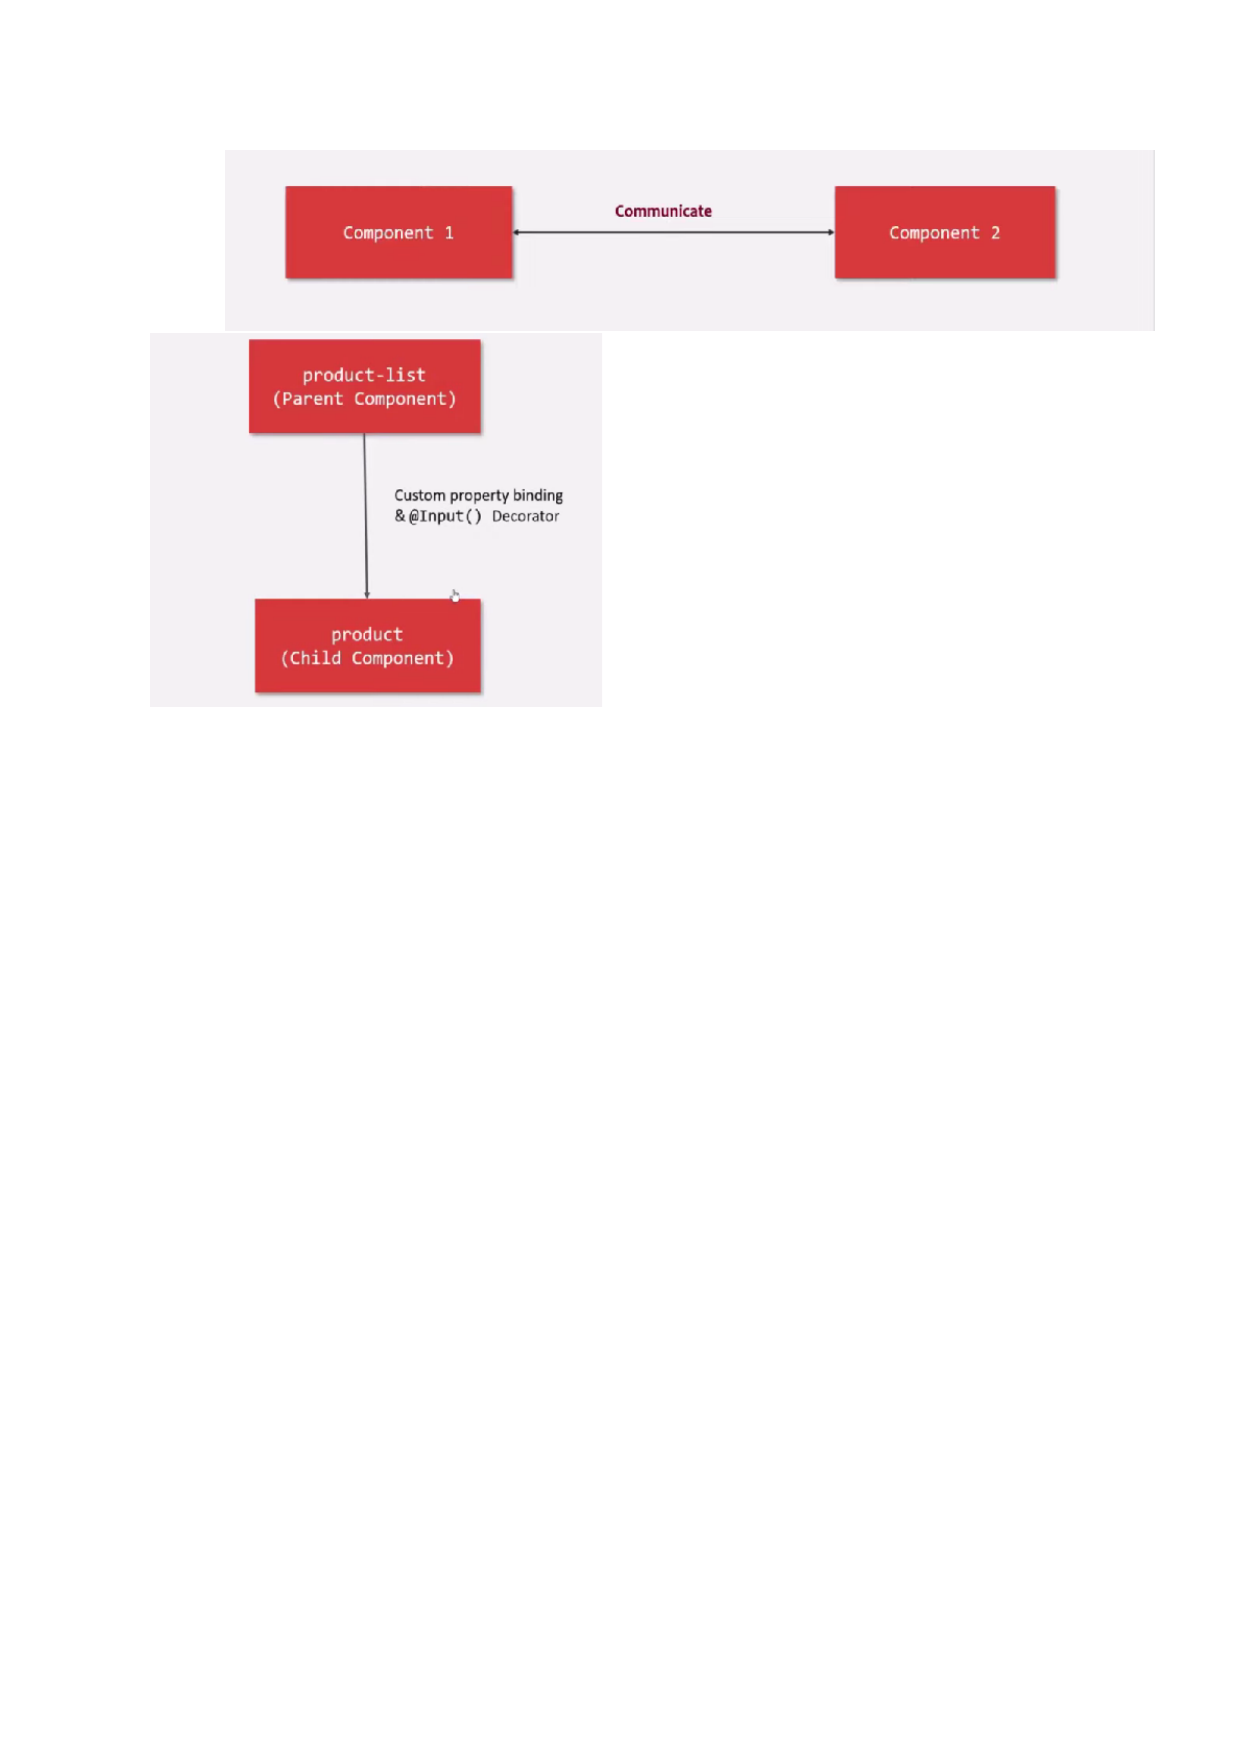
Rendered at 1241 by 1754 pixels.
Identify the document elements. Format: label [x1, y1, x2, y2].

picture [225, 150, 1166, 331]
picture [150, 333, 603, 707]
